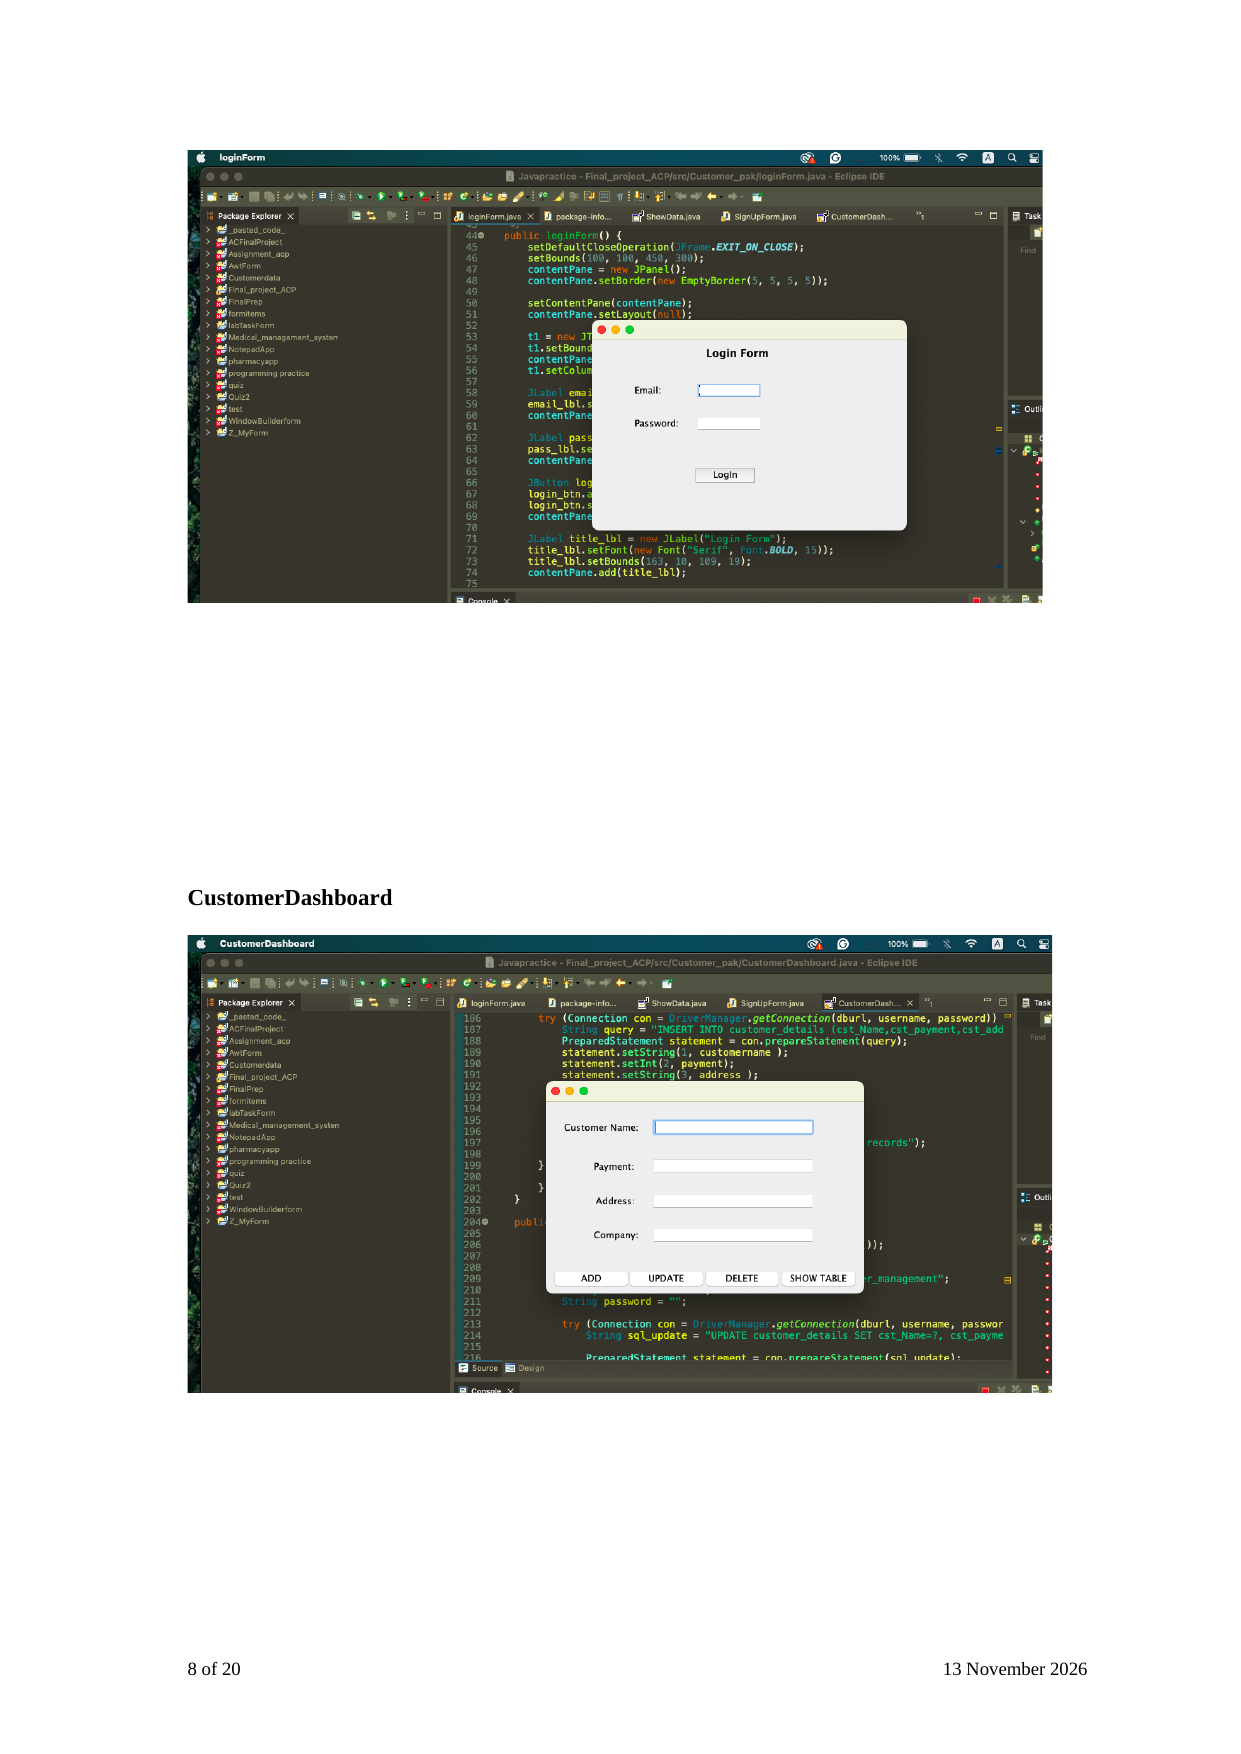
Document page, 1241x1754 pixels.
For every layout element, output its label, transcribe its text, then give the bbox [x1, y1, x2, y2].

text CustomerDashboard [187, 884, 1053, 911]
picture [187, 150, 1043, 603]
picture [672, 935, 680, 946]
picture [187, 935, 1053, 1393]
